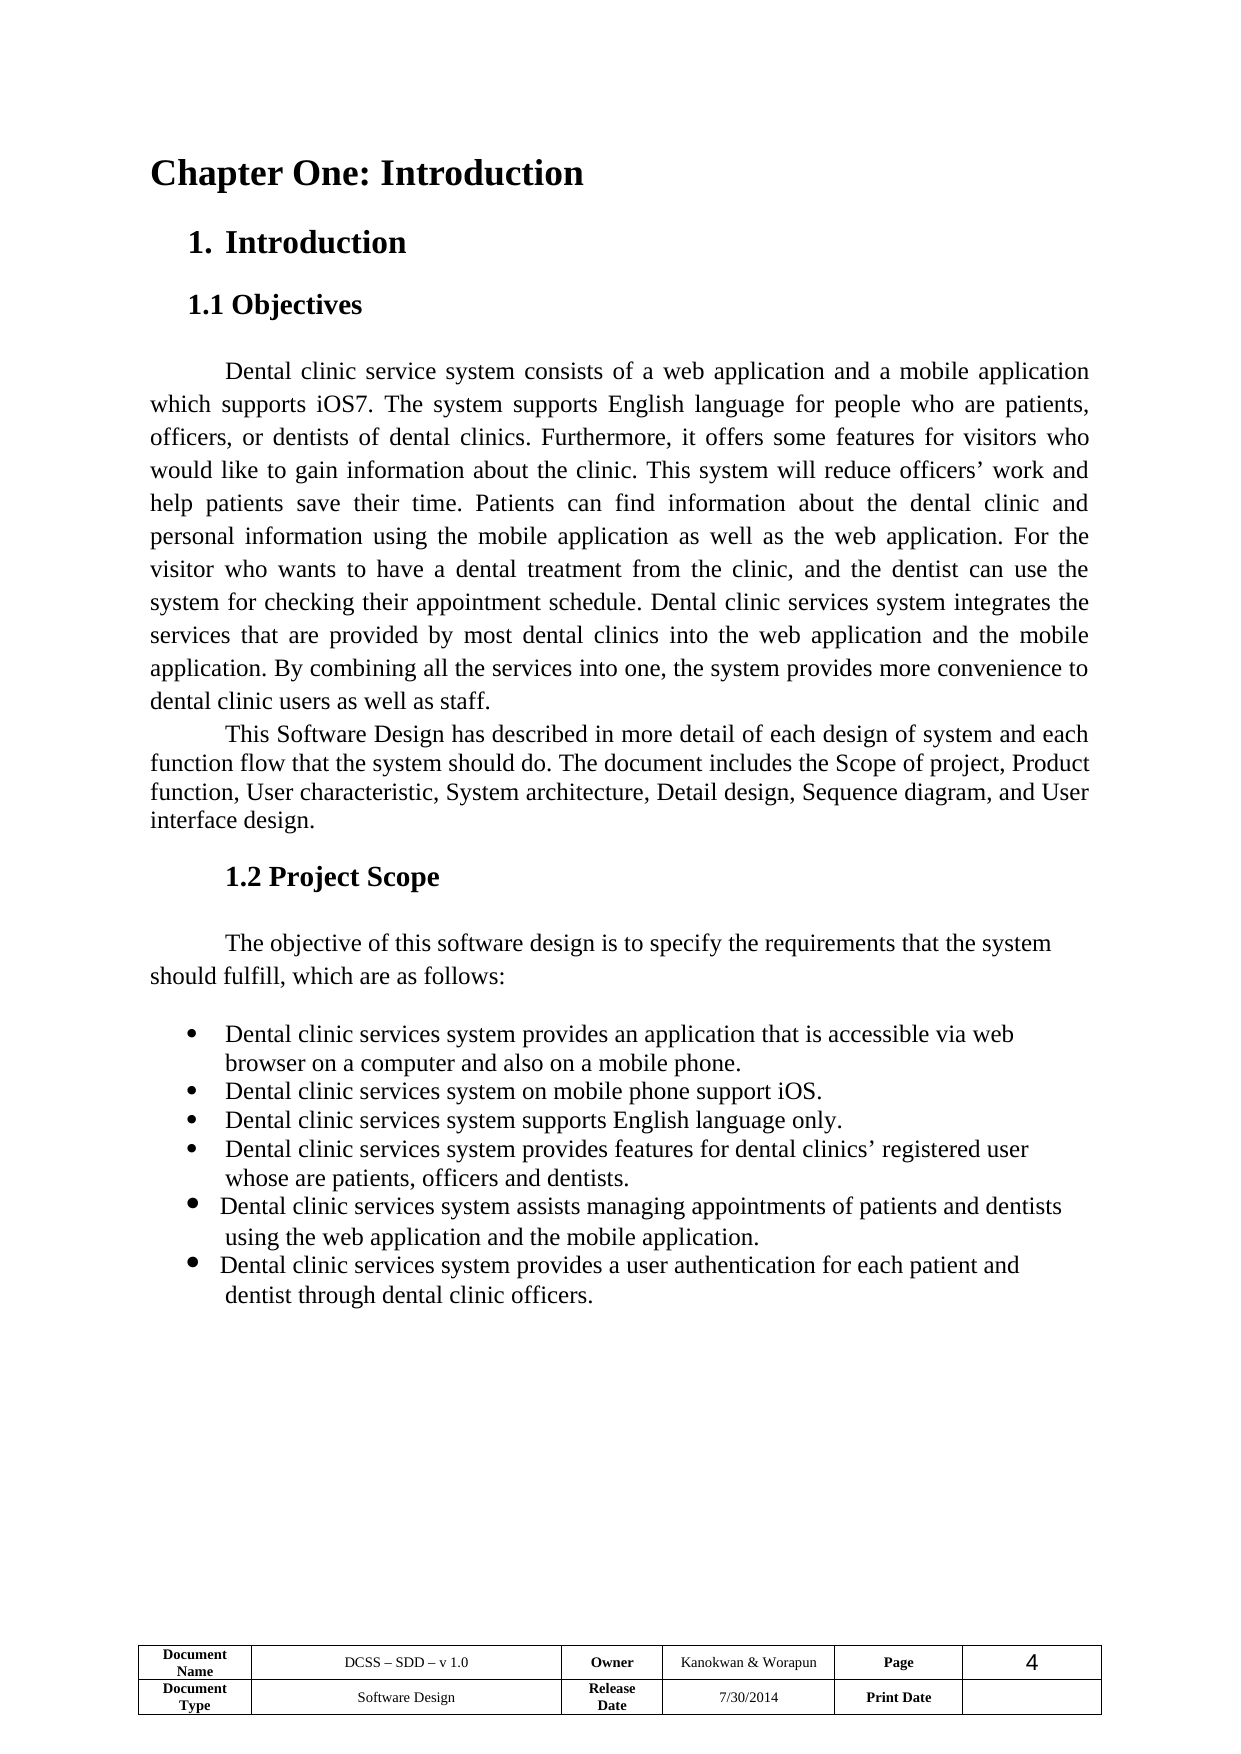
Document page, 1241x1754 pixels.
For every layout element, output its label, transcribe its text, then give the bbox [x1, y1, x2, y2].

subtitle 1.1 Objectives [150, 287, 1090, 321]
text The objective of this software design is to specify the requirements that the system should fulfill, which are as follows: [150, 928, 1090, 990]
text This Software Design has described in more detail of each design of system and each function flow that the system should do. The document includes the Scope of project, Product function, User characteristic, System architecture, Detail design, Sequence diagram, and User interface design. [150, 719, 1090, 834]
subtitle Introduction [187, 222, 1090, 261]
list Dental clinic services system provides a user authentication for each patient and dentist through dental clinic officers. [187, 1250, 1090, 1309]
list Dental clinic services system provides features for dental clinics’ registered user whose are patients, officers and dentists. [187, 1134, 1090, 1191]
subtitle 1.2 Project Scope [150, 859, 1090, 893]
list Dental clinic services system supports English language only. [187, 1105, 1090, 1134]
text Dental clinic service system consists of a web application and a mobile application which supports iOS7. The system supports English language for people who are patients, officers, or dentists of dental clinics. Furthermore, it offers some features for visitors who would like to gain information about the clinic. This system will reduce officers’ work and help patients save their time. Patients can find information about the dental clinic and personal information using the mobile application as well as the web application. For the visitor who wants to have a dental treatment from the clinic, and the dentist can use the system for checking their appointment schedule. Dental clinic services system integrates the services that are provided by most dental clinics into the web application and the mobile application. By combining all the services into one, the system provides more convenience to dental clinic users as well as staff. [150, 356, 1090, 715]
list Dental clinic services system provides an application that is accessible via web browser on a computer and also on a mobile phone. [187, 1019, 1090, 1076]
subtitle Chapter One: Introduction [150, 150, 1090, 193]
list Dental clinic services system on mobile phone support iOS. [187, 1076, 1090, 1105]
list Dental clinic services system assists managing appointments of patients and dentists using the web application and the mobile application. [187, 1191, 1090, 1250]
